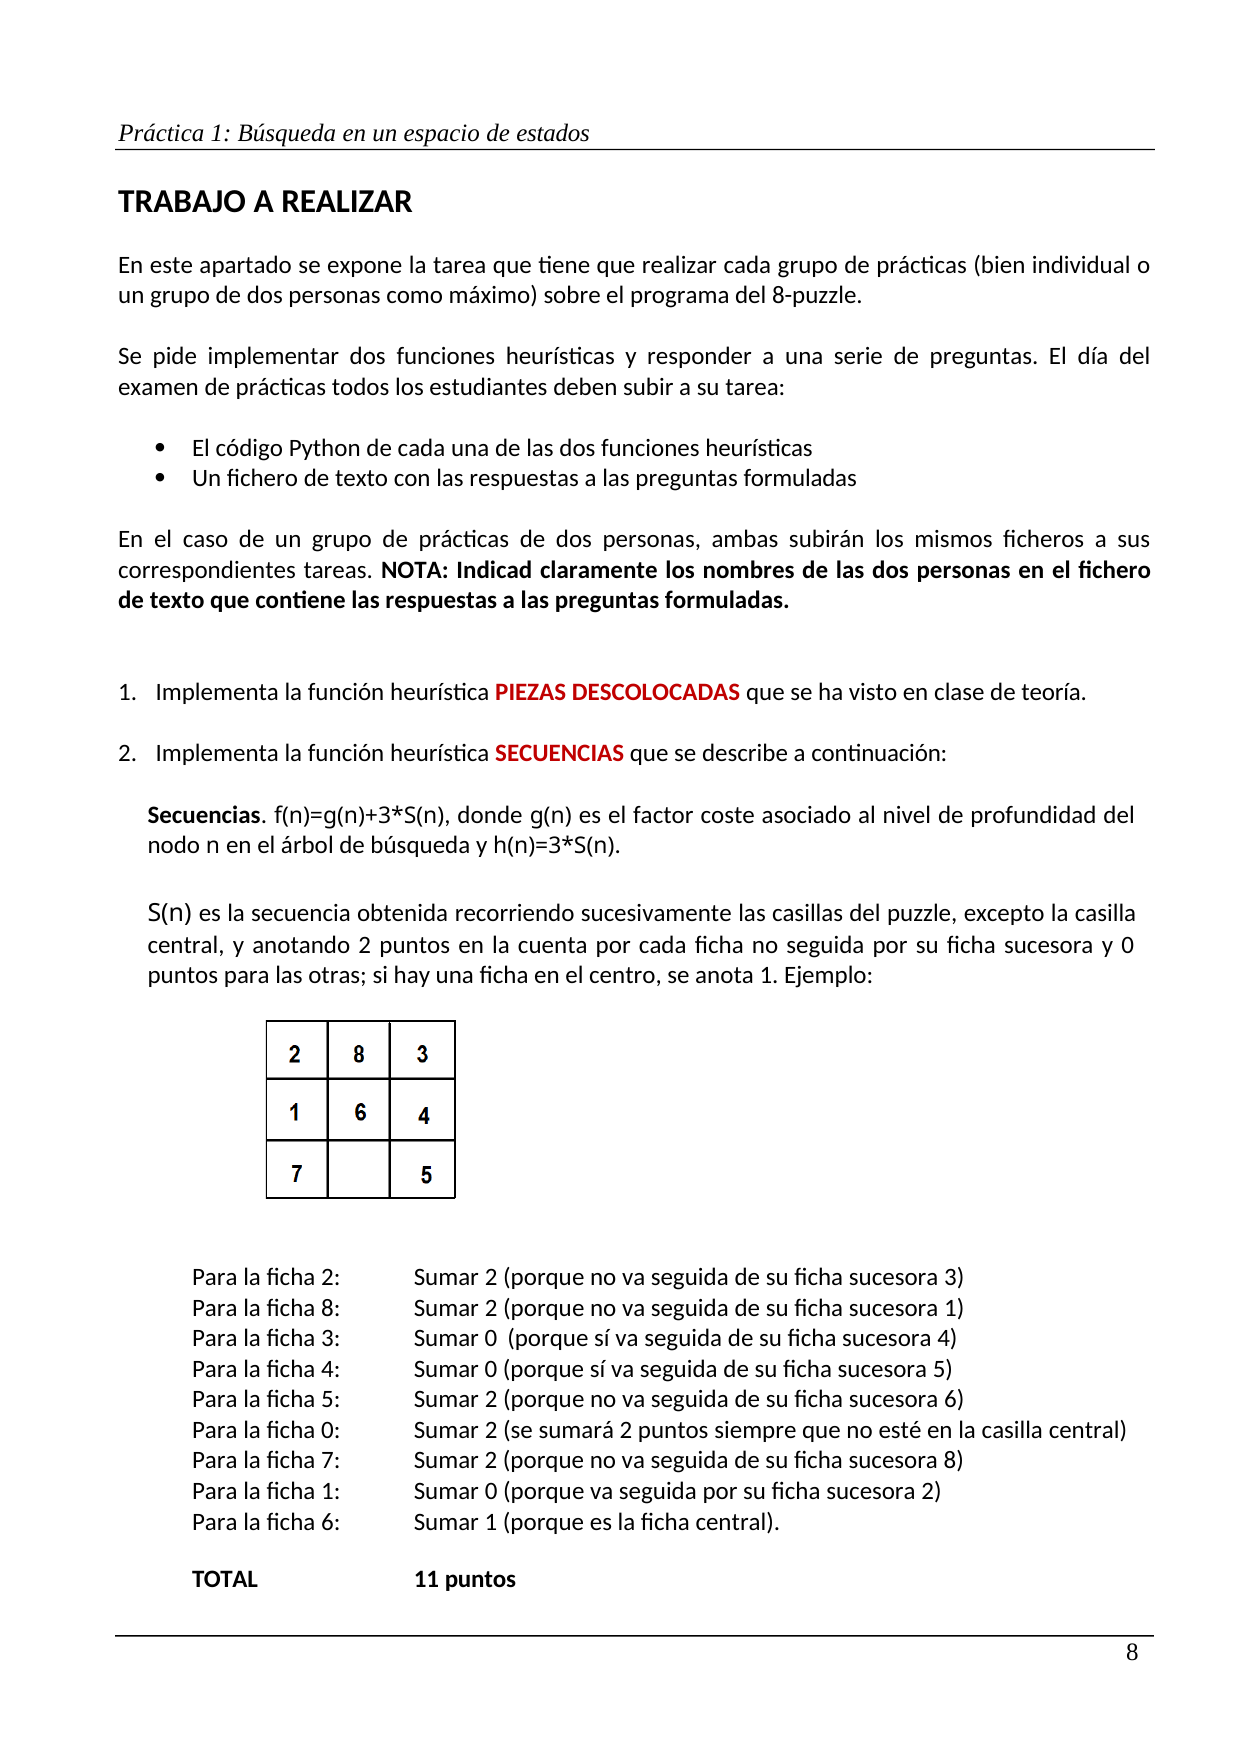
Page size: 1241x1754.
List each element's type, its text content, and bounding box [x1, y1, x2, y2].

text Para la ficha 1: Sumar 0 (porque va seguida por su ficha sucesora 2) Para la ficha 6: Sumar 1 (porque es la ficha central). [192, 1475, 942, 1536]
list Implementa la función heurística SECUENCIAS que se describe a continuación: [118, 737, 1221, 768]
text Se pide implementar dos funciones heurísticas y responder a una serie de preguntas. El día del examen de prácticas todos los estudiantes deben subir a su tarea: [118, 340, 1152, 401]
list El código Python de cada una de las dos funciones heurísticas [156, 432, 1221, 462]
subtitle TOTAL 11 puntos [192, 1563, 1221, 1594]
text TRABAJO A REALIZAR [118, 180, 1221, 221]
text En este apartado se expone la tarea que tiene que realizar cada grupo de prácticas (bien individual o un grupo de dos personas como máximo) sobre el programa del 8-puzzle. [118, 249, 1152, 310]
text En el caso de un grupo de prácticas de dos personas, ambas subirán los mismos ficheros a sus correspondientes tareas. NOTA: Indicad claramente los nombres de las dos personas en el fichero de texto que contiene las respuestas a las preguntas formuladas. [118, 523, 1152, 615]
text S(n) es la secuencia obtenida recorriendo sucesivamente las casillas del puzzle, excepto la casilla central, y anotando 2 puntos en la cuenta por cada ficha no seguida por su ficha sucesora y 0 puntos para las otras; si hay una ficha en el centro, se anota 1. Ejemplo: [147, 895, 1136, 990]
list Un fichero de texto con las respuestas a las preguntas formuladas [156, 462, 1221, 493]
picture [265, 1020, 456, 1199]
text Para la ficha 2: Sumar 2 (porque no va seguida de su ficha sucesora 3) Para la ficha 8: Sumar 2 (porque no va seguida de su ficha sucesora 1) Para la ficha 3: Sumar 0 (porque sí va seguida de su ficha sucesora 4) Para la ficha 4: Sumar 0 (porque sí va seguida de su ficha sucesora 5) Para la ficha 5: Sumar 2 (porque no va seguida de su ficha sucesora 6) [192, 1261, 965, 1414]
text Para la ficha 0: Sumar 2 (se sumará 2 puntos siempre que no esté en la casilla central) Para la ficha 7: Sumar 2 (porque no va seguida de su ficha sucesora 8) [192, 1414, 1128, 1475]
list Implementa la función heurística PIEZAS DESCOLOCADAS que se ha visto en clase de teoría. [118, 676, 1221, 707]
text Secuencias. f(n)=g(n)+3*S(n), donde g(n) es el factor coste asociado al nivel de profundidad del nodo n en el árbol de búsqueda y h(n)=3*S(n). [147, 799, 1136, 860]
